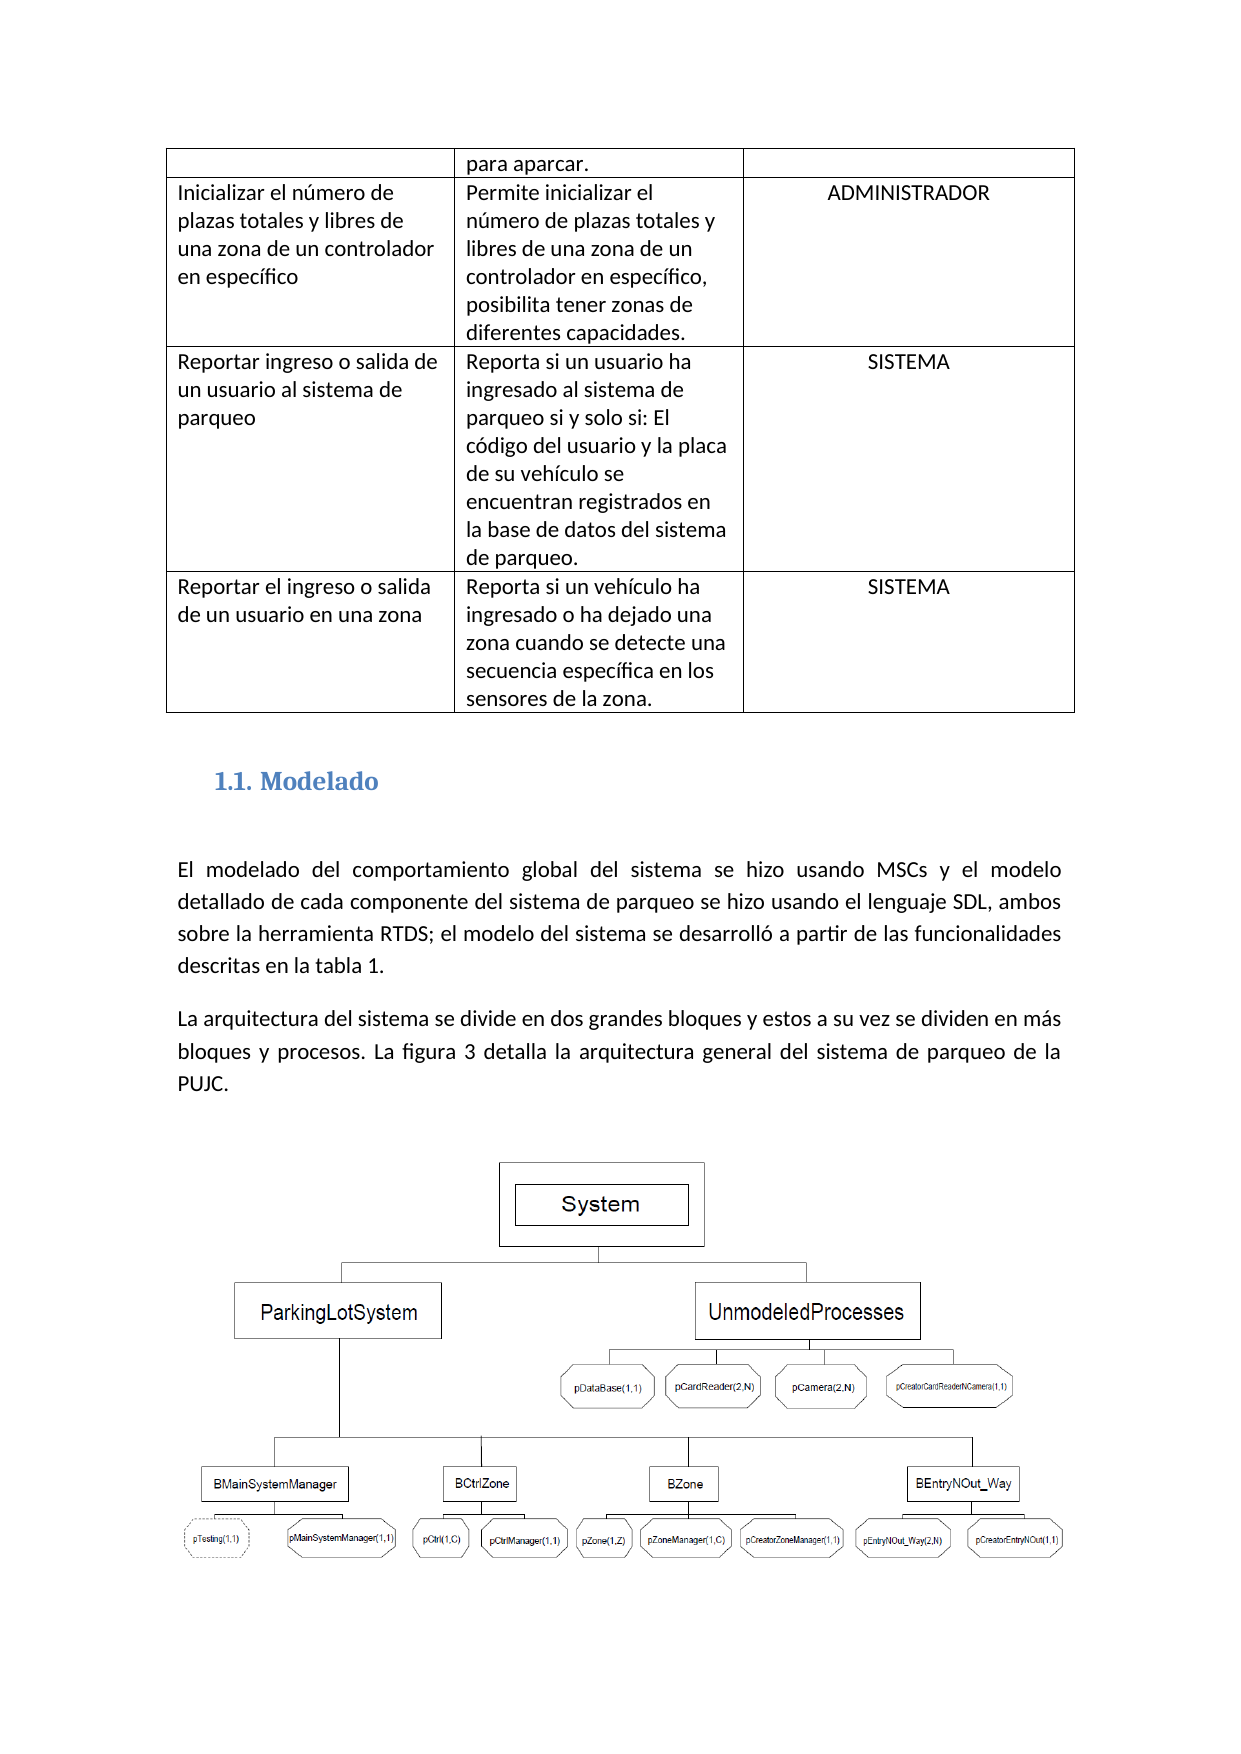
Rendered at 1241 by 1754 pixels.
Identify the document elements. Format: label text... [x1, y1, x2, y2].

table_cell Reporta si un usuario ha ingresado al sistema de parqueo si y solo si: El código del usuario y la placa de su vehículo se encuentran registrados en la base de datos del sistema de parqueo. [455, 347, 743, 571]
table_cell Reporta si un vehículo ha ingresado o ha dejado una zona cuando se detecte una secuencia específica en los sensores de la zona. [455, 572, 743, 712]
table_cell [167, 149, 454, 177]
picture [177, 1154, 1063, 1562]
table_cell Inicializar el número de plazas totales y libres de una zona de un controlador en específico [167, 178, 454, 346]
table_cell SISTEMA [744, 347, 1074, 571]
table_cell SISTEMA [744, 572, 1074, 712]
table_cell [744, 149, 1074, 177]
table_cell Permite inicializar el número de plazas totales y libres de una zona de un controlador en específico, posibilita tener zonas de diferentes capacidades. [455, 178, 743, 346]
text La arquitectura del sistema se divide en dos grandes bloques y estos a su vez se dividen en más bloques y procesos. La figura 3 detalla la arquitectura general del sistema de parqueo de la PUJC. [177, 1004, 1063, 1097]
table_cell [455, 149, 743, 177]
text El modelado del comportamiento global del sistema se hizo usando MSCs y el modelo detallado de cada componente del sistema de parqueo se hizo usando el lenguaje SDL, ambos sobre la herramienta RTDS; el modelo del sistema se desarrolló a partir de las funcionalidades descritas en la tabla 1. [177, 855, 1063, 979]
table_cell Reportar ingreso o salida de un usuario al sistema de parqueo [167, 347, 454, 571]
subtitle Modelado [215, 766, 1063, 797]
table_cell Reportar el ingreso o salida de un usuario en una zona [167, 572, 454, 712]
table_cell ADMINISTRADOR [744, 178, 1074, 346]
